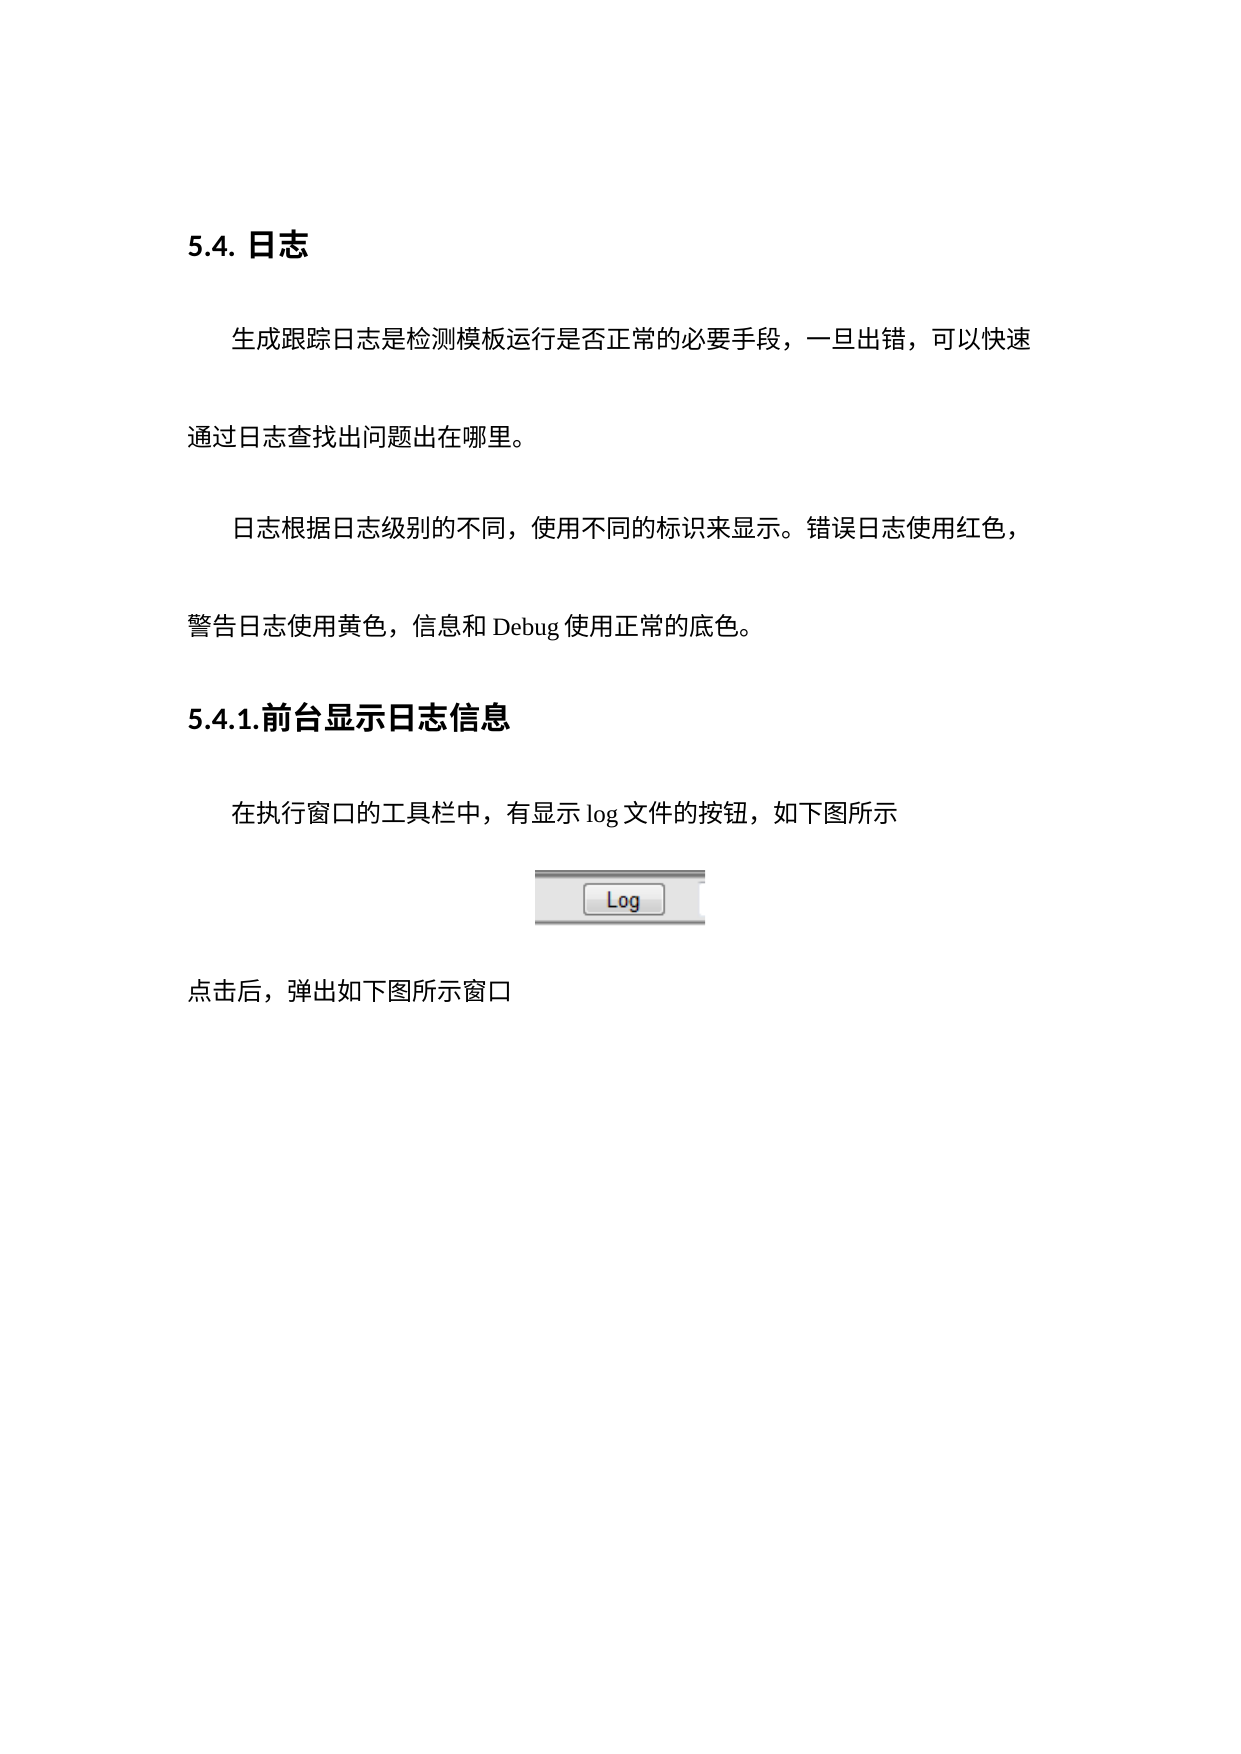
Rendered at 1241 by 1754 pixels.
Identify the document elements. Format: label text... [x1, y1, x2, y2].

text 日志根据日志级别的不同，使用不同的标识来显示。错误日志使用红色，警告日志使用黄色，信息和Debug使用正常的底色。 [187, 494, 1053, 657]
text 日志 [187, 210, 1053, 275]
text 前台显示日志信息 [187, 683, 1053, 748]
text 点击后，弹出如下图所示窗口 [187, 957, 1053, 1022]
text 在执行窗口的工具栏中，有显示log文件的按钮，如下图所示 [231, 779, 1053, 844]
picture [535, 870, 706, 927]
text 生成跟踪日志是检测模板运行是否正常的必要手段，一旦出错，可以快速通过日志查找出问题出在哪里。 [187, 306, 1053, 468]
